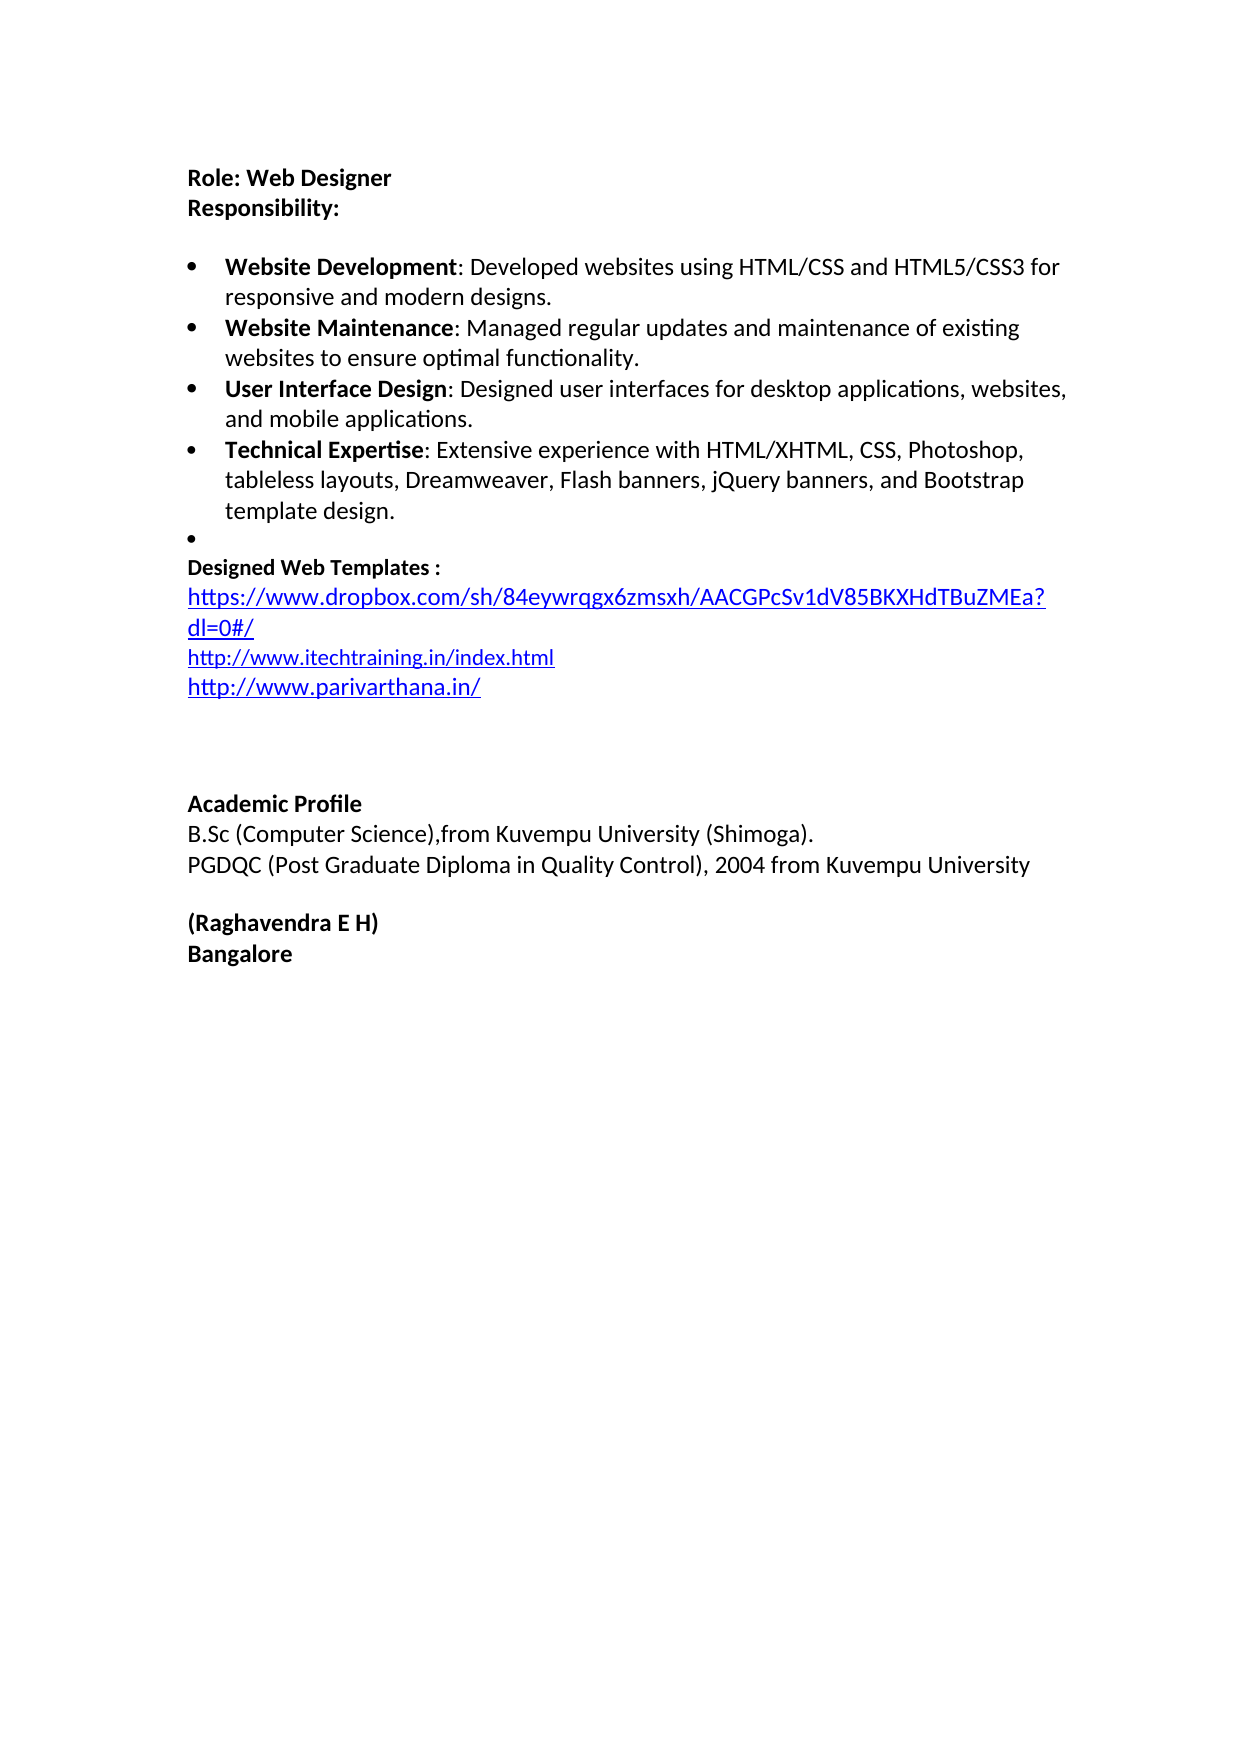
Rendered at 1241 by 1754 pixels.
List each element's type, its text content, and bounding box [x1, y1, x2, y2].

text http://www.parivarthana.in/ [187, 671, 1106, 701]
text Designed Web Templates : [187, 553, 1106, 582]
list User Interface Design: Designed user interfaces for desktop applications, websites, and mobile applications. [187, 373, 1106, 434]
text Role: Web Designer [187, 162, 1106, 192]
text PGDQC (Post Graduate Diploma in Quality Control), 2004 from Kuvempu University [187, 849, 1106, 879]
text https://www.dropbox.com/sh/84eywrqgx6zmsxh/AACGPcSv1dV85BKXHdTBuZMEa?dl=0#/ [187, 582, 1106, 643]
text Bangalore [187, 938, 1106, 968]
text Academic Profile [187, 788, 1106, 818]
list Technical Expertise: Extensive experience with HTML/XHTML, CSS, Photoshop, tableless layouts, Dreamweaver, Flash banners, jQuery banners, and Bootstrap template design. [187, 434, 1106, 526]
text Responsibility: [187, 192, 1106, 223]
list Website Maintenance: Managed regular updates and maintenance of existing websites to ensure optimal functionality. [187, 312, 1106, 373]
text (Raghavendra E H) [187, 907, 1106, 938]
list Website Development: Developed websites using HTML/CSS and HTML5/CSS3 for responsive and modern designs. [187, 251, 1106, 312]
text B.Sc (Computer Science),from Kuvempu University (Shimoga). [187, 818, 1106, 849]
text http://www.itechtraining.in/index.html [187, 643, 1106, 671]
